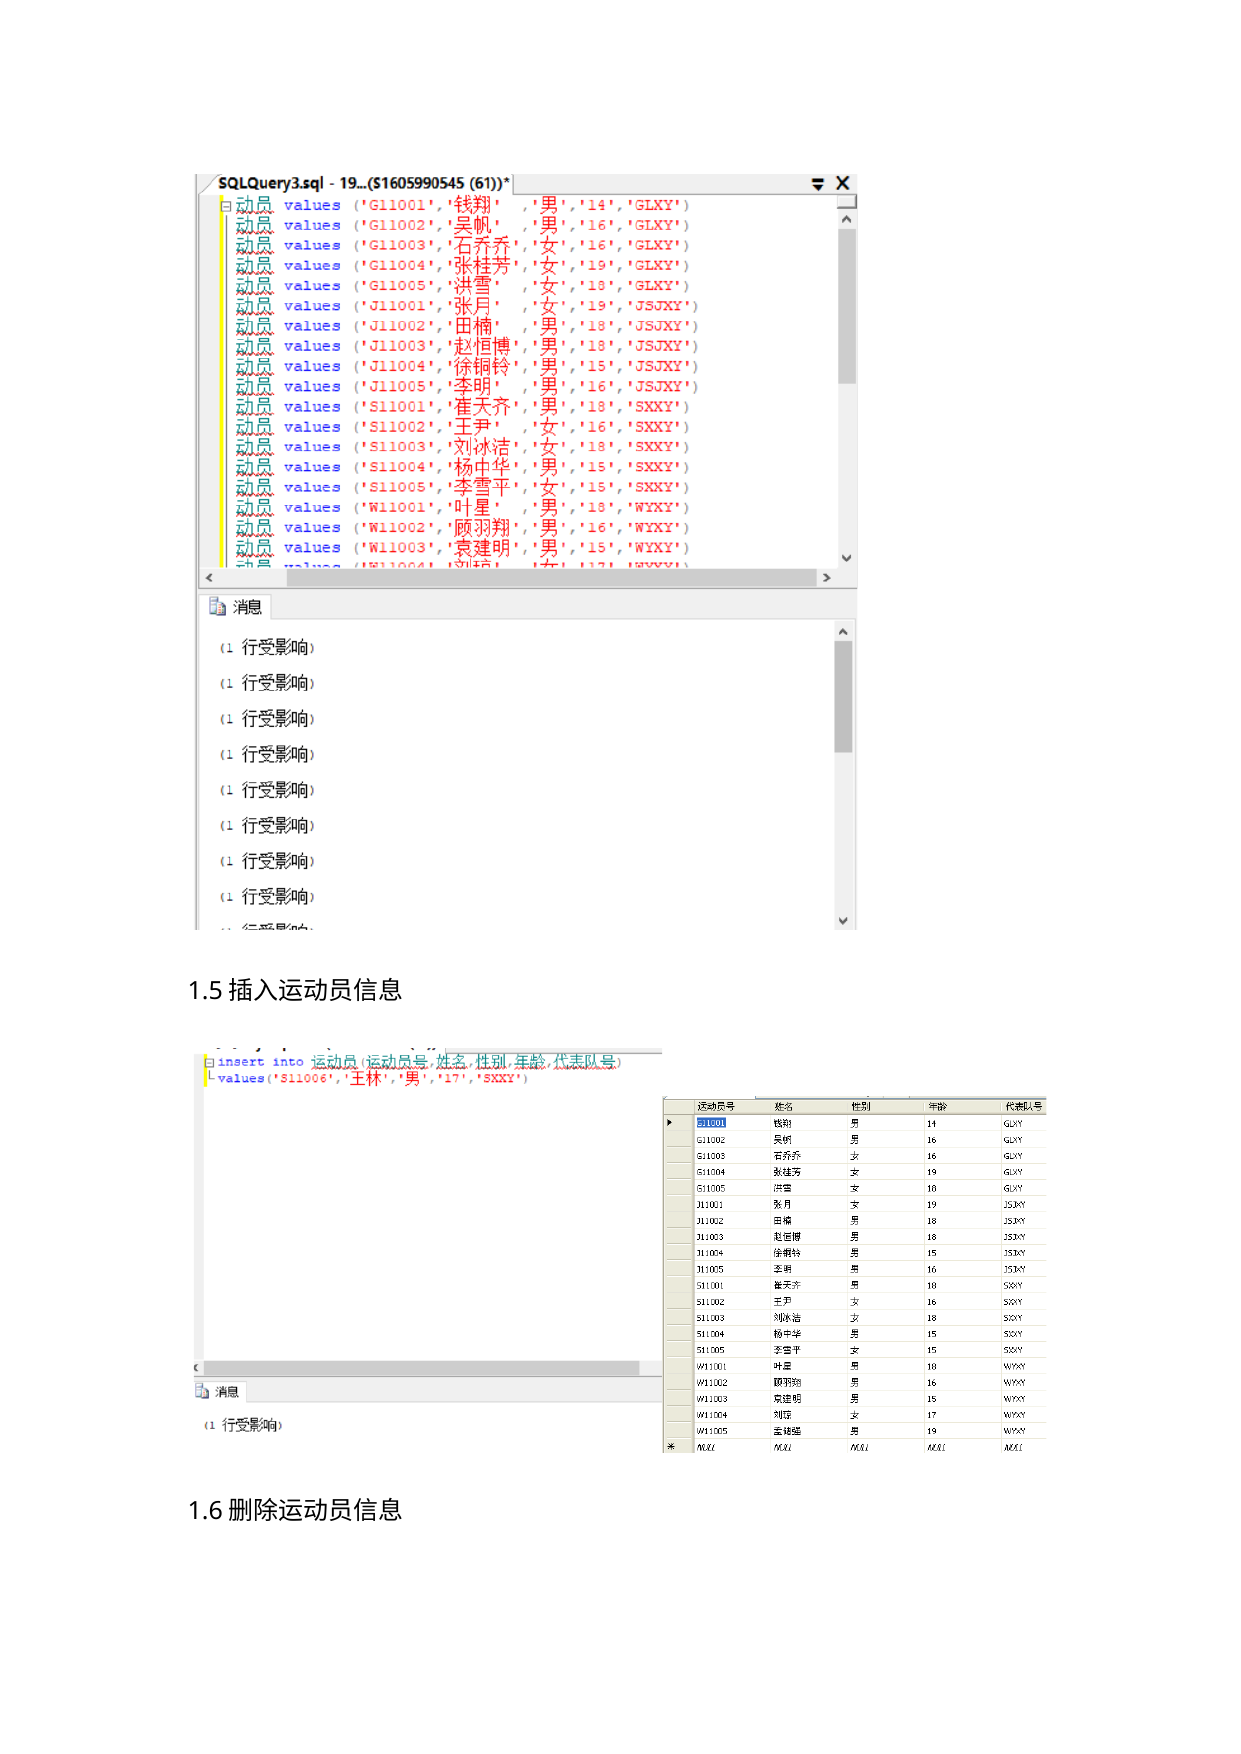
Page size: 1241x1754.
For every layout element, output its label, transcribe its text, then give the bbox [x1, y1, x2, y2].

picture [193, 174, 858, 930]
text 1.6删除运动员信息 [187, 1476, 1053, 1541]
text 1.5插入运动员信息 [187, 956, 1053, 1021]
picture [193, 1048, 1047, 1453]
